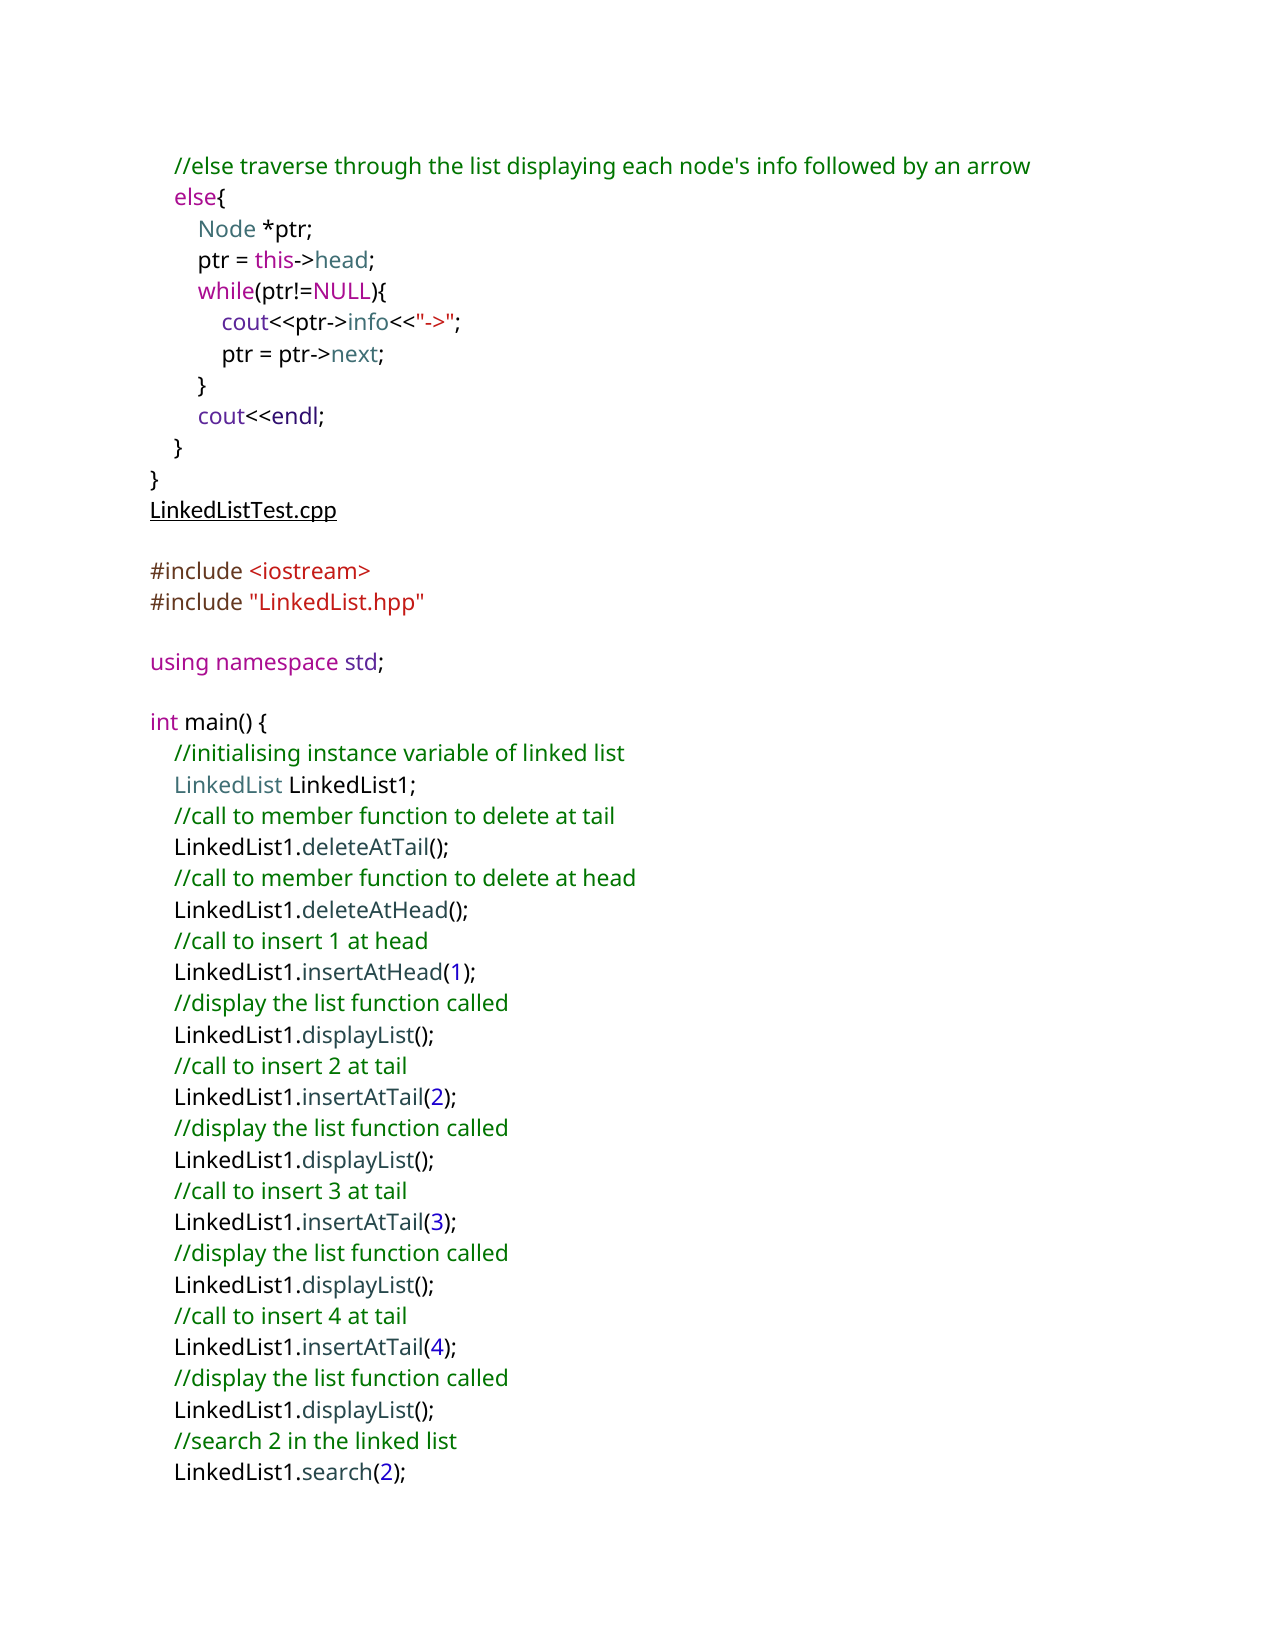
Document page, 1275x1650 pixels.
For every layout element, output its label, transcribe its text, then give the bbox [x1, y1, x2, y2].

text using namespace std; [150, 646, 1125, 677]
text } [150, 462, 1125, 494]
text #include "LinkedList.hpp" [150, 586, 1125, 617]
text //display the list function called [150, 1237, 1125, 1268]
text //call to insert 2 at tail [150, 1050, 1125, 1081]
text } [150, 431, 1125, 462]
text //call to member function to delete at tail [150, 800, 1125, 831]
text //call to insert 1 at head [150, 925, 1125, 956]
text LinkedListTest.cpp [150, 494, 1125, 524]
text else{ [150, 181, 1125, 212]
text LinkedList1.insertAtTail(2); [150, 1081, 1125, 1112]
text //display the list function called [150, 1362, 1125, 1393]
text //display the list function called [150, 1112, 1125, 1143]
text cout<<ptr->info<<"->"; [150, 306, 1125, 337]
text LinkedList1.displayList(); [150, 1268, 1125, 1300]
text cout<<endl; [150, 400, 1125, 431]
text //display the list function called [150, 987, 1125, 1018]
text LinkedList1.displayList(); [150, 1018, 1125, 1050]
text //call to insert 4 at tail [150, 1300, 1125, 1331]
text //call to member function to delete at head [150, 862, 1125, 893]
text LinkedList1.deleteAtHead(); [150, 893, 1125, 925]
text int main() { [150, 706, 1125, 737]
text LinkedList1.insertAtTail(3); [150, 1206, 1125, 1237]
text LinkedList LinkedList1; [150, 768, 1125, 800]
text LinkedList1.displayList(); [150, 1143, 1125, 1175]
text LinkedList1.displayList(); [150, 1393, 1125, 1425]
text } [150, 369, 1125, 400]
text while(ptr!=NULL){ [150, 275, 1125, 306]
text LinkedList1.deleteAtTail(); [150, 831, 1125, 862]
text Node *ptr; [150, 212, 1125, 244]
text //initialising instance variable of linked list [150, 737, 1125, 768]
text LinkedList1.insertAtHead(1); [150, 956, 1125, 987]
text ptr = ptr->next; [150, 337, 1125, 369]
text ptr = this->head; [150, 244, 1125, 275]
text #include <iostream> [150, 555, 1125, 586]
text //call to insert 3 at tail [150, 1175, 1125, 1206]
text LinkedList1.insertAtTail(4); [150, 1331, 1125, 1362]
text LinkedList1.search(2); [150, 1456, 1125, 1487]
text //else traverse through the list displaying each node's info followed by an arrow [150, 150, 1125, 181]
text //search 2 in the linked list [150, 1425, 1125, 1456]
